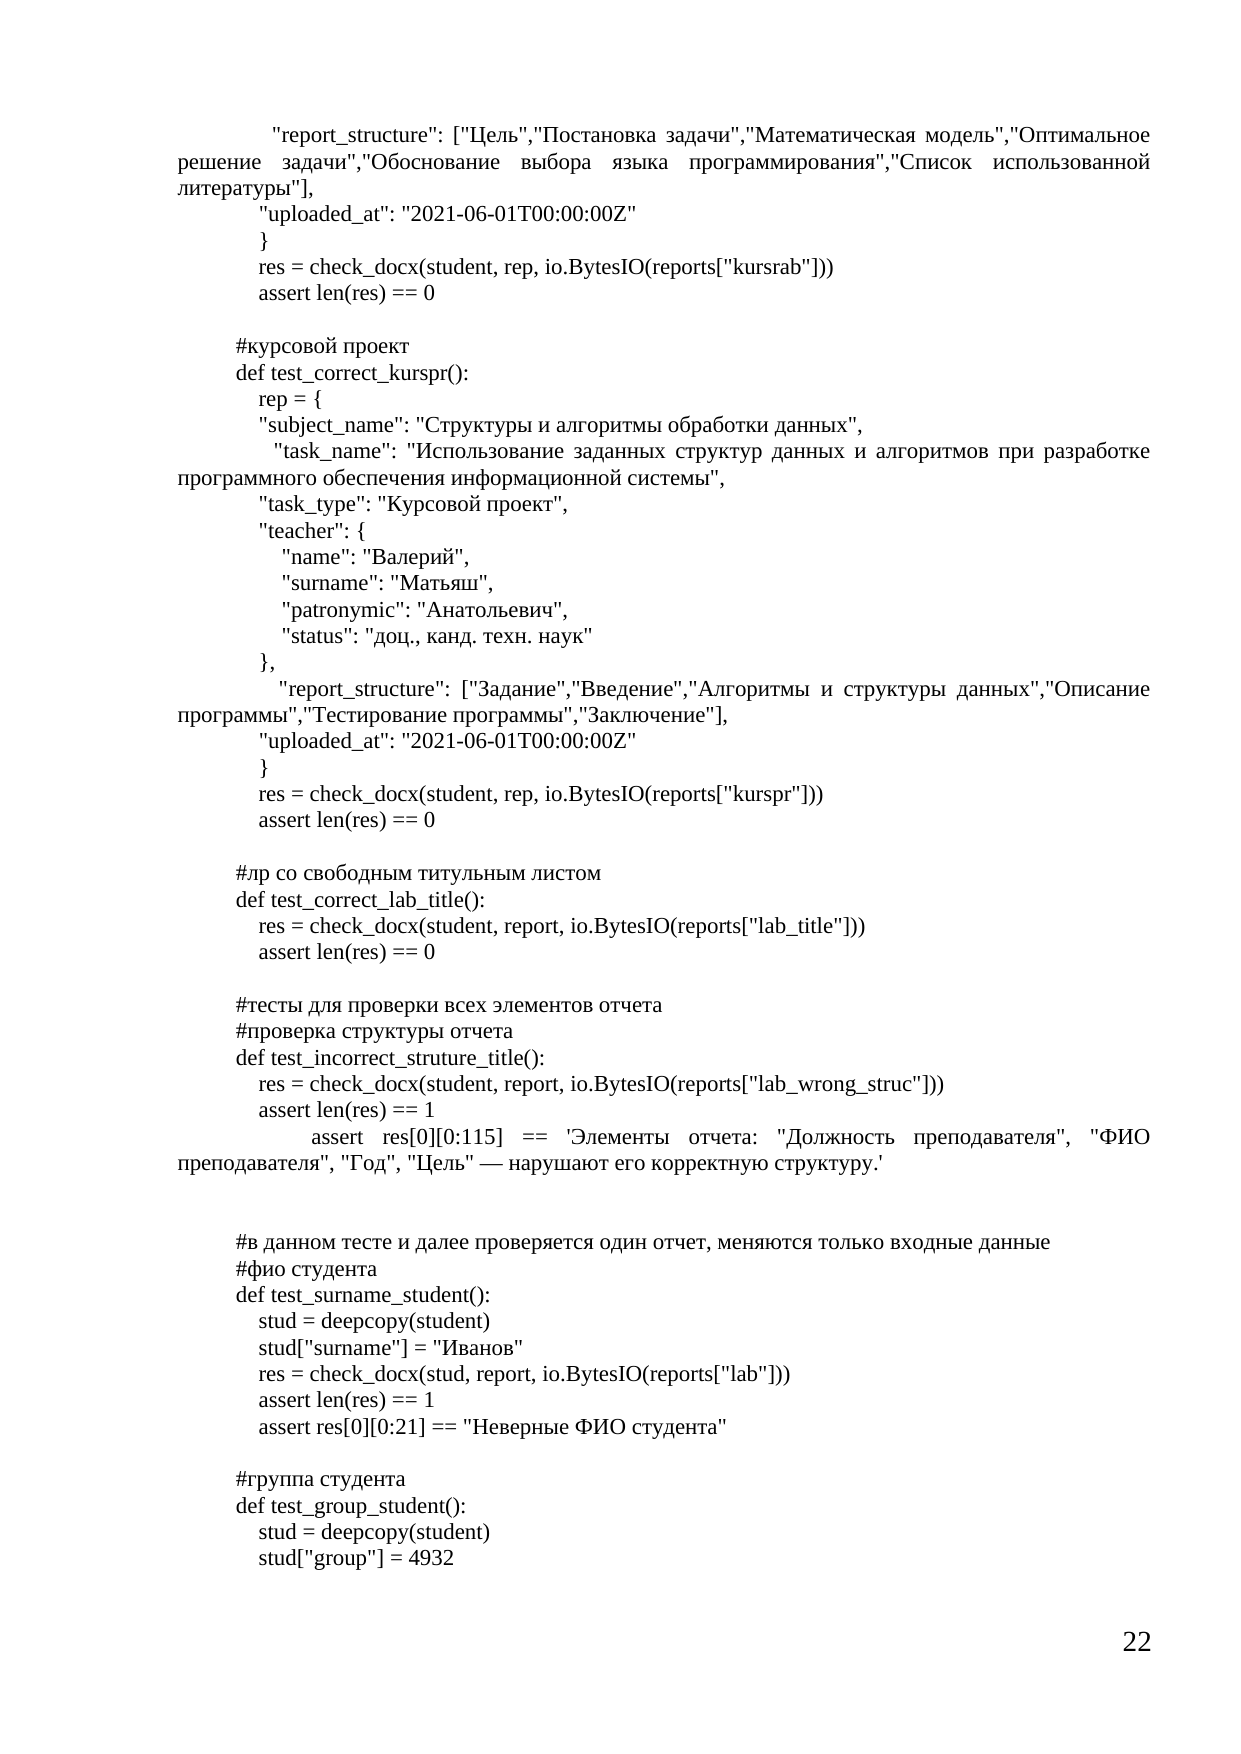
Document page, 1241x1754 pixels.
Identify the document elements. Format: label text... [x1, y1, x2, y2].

text "task_name": "Использование заданных структур данных и алгоритмов при разработке программного обеспечения информационной системы", [177, 438, 1152, 490]
text assert len(res) == 0 [177, 807, 1152, 833]
text assert res[0][0:115] == 'Элементы отчета: "Должность преподавателя", "ФИО преподавателя", "Год", "Цель" — нарушают его корректную структуру.' [177, 1123, 1152, 1176]
text "name": "Валерий", [177, 543, 1152, 569]
text } [177, 754, 1152, 780]
text "subject_name": "Структуры и алгоритмы обработки данных", [177, 411, 1152, 438]
text #в данном тесте и далее проверяется один отчет, меняются только входные данные [177, 1228, 1152, 1254]
text "status": "доц., канд. техн. наук" [177, 622, 1152, 648]
text assert res[0][0:21] == "Неверные ФИО студента" [177, 1413, 1152, 1439]
text def test_correct_lab_title(): [177, 886, 1152, 912]
text def test_incorrect_struture_title(): [177, 1044, 1152, 1070]
text }, [177, 648, 1152, 675]
text #проверка структуры отчета [177, 1017, 1152, 1044]
text def test_surname_student(): [177, 1281, 1152, 1307]
text assert len(res) == 1 [177, 1096, 1152, 1123]
text res = check_docx(stud, report, io.BytesIO(reports["lab"])) [177, 1360, 1152, 1386]
text "surname": "Матьяш", [177, 569, 1152, 596]
text assert len(res) == 1 [177, 1386, 1152, 1413]
text res = check_docx(student, report, io.BytesIO(reports["lab_title"])) [177, 912, 1152, 938]
text "report_structure": ["Цель","Постановка задачи","Математическая модель","Оптимальное решение задачи","Обоснование выбора языка программирования","Список использованной литературы"], [177, 121, 1152, 200]
text #лр со свободным титульным листом [177, 859, 1152, 886]
text stud["group"] = 4932 [177, 1544, 1152, 1571]
text "uploaded_at": "2021-06-01T00:00:00Z" [177, 200, 1152, 227]
text #тесты для проверки всех элементов отчета [177, 991, 1152, 1017]
text def test_correct_kurspr(): [177, 358, 1152, 385]
text rep = { [177, 385, 1152, 411]
text stud = deepcopy(student) [177, 1518, 1152, 1544]
text stud = deepcopy(student) [177, 1307, 1152, 1334]
text #фио студента [177, 1254, 1152, 1281]
text "uploaded_at": "2021-06-01T00:00:00Z" [177, 727, 1152, 754]
text "patronymic": "Анатольевич", [177, 596, 1152, 622]
text res = check_docx(student, report, io.BytesIO(reports["lab_wrong_struc"])) [177, 1070, 1152, 1096]
text #курсовой проект [177, 332, 1152, 358]
text res = check_docx(student, rep, io.BytesIO(reports["kurspr"])) [177, 780, 1152, 807]
text } [177, 227, 1152, 253]
text assert len(res) == 0 [177, 279, 1152, 306]
text "teacher": { [177, 517, 1152, 543]
text "report_structure": ["Задание","Введение","Алгоритмы и структуры данных","Описание программы","Тестирование программы","Заключение"], [177, 675, 1152, 727]
text assert len(res) == 0 [177, 938, 1152, 965]
text def test_group_student(): [177, 1492, 1152, 1518]
text stud["surname"] = "Иванов" [177, 1334, 1152, 1360]
text "task_type": "Курсовой проект", [177, 490, 1152, 517]
text res = check_docx(student, rep, io.BytesIO(reports["kursrab"])) [177, 253, 1152, 279]
text #группа студента [177, 1465, 1152, 1492]
